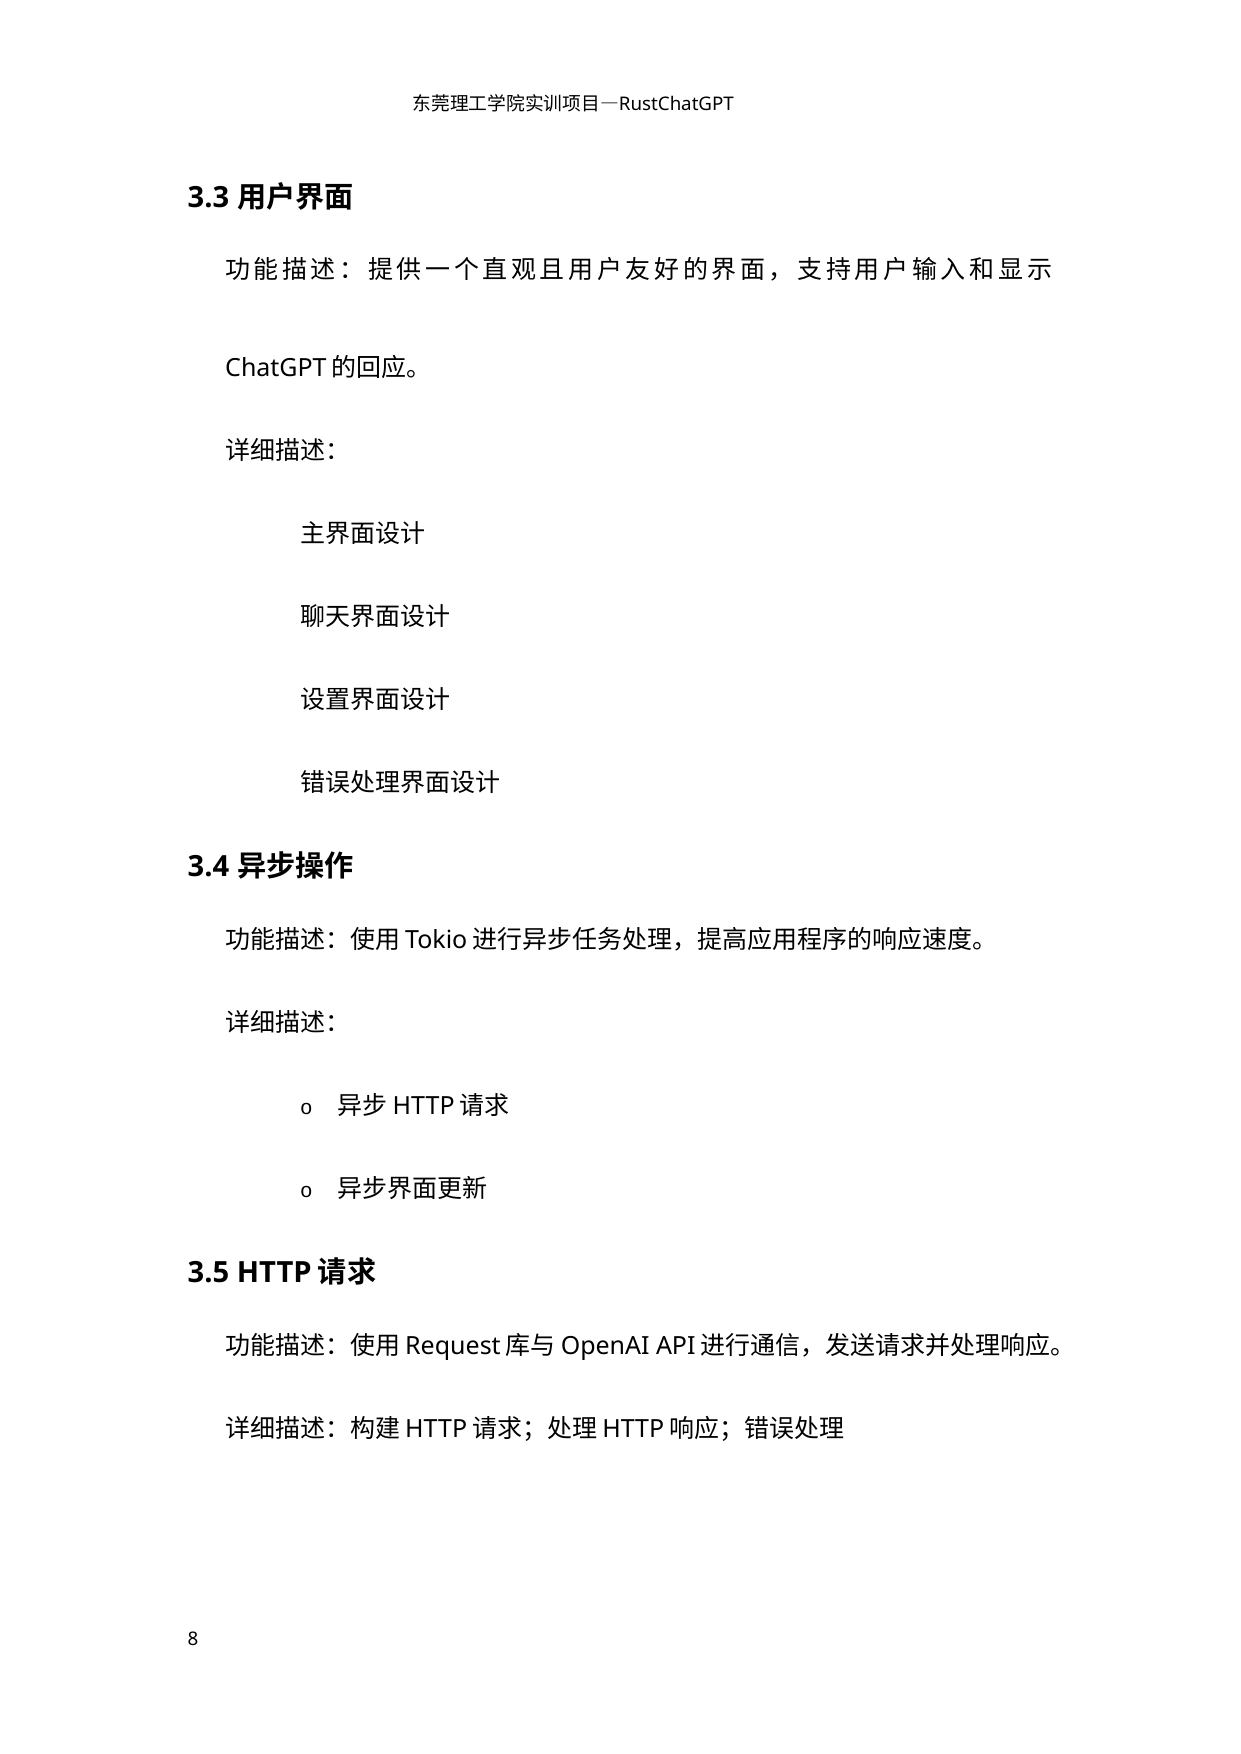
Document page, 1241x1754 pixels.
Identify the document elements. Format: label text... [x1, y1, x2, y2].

list 异步HTTP请求 [300, 1071, 1053, 1136]
text 设置界面设计 [300, 665, 1053, 730]
text 功能描述：使用Tokio进行异步任务处理，提高应用程序的响应速度。 [225, 905, 1053, 970]
text 详细描述： [225, 416, 1053, 481]
text 3.5 HTTP请求 [187, 1238, 1053, 1303]
text 详细描述： [225, 988, 1053, 1053]
list 异步界面更新 [300, 1154, 1053, 1219]
text 3.4 异步操作 [187, 832, 1053, 897]
text 聊天界面设计 [300, 582, 1053, 647]
text 3.3 用户界面 [187, 162, 1053, 227]
text 详细描述：构建HTTP请求；处理HTTP响应；错误处理 [225, 1394, 1053, 1459]
text 主界面设计 [300, 499, 1053, 564]
text 错误处理界面设计 [300, 748, 1053, 813]
text 功能描述：使用Request库与OpenAI API进行通信，发送请求并处理响应。 [225, 1311, 1053, 1376]
text 功能描述：提供一个直观且用户友好的界面，支持用户输入和显示ChatGPT的回应。 [225, 235, 1053, 398]
